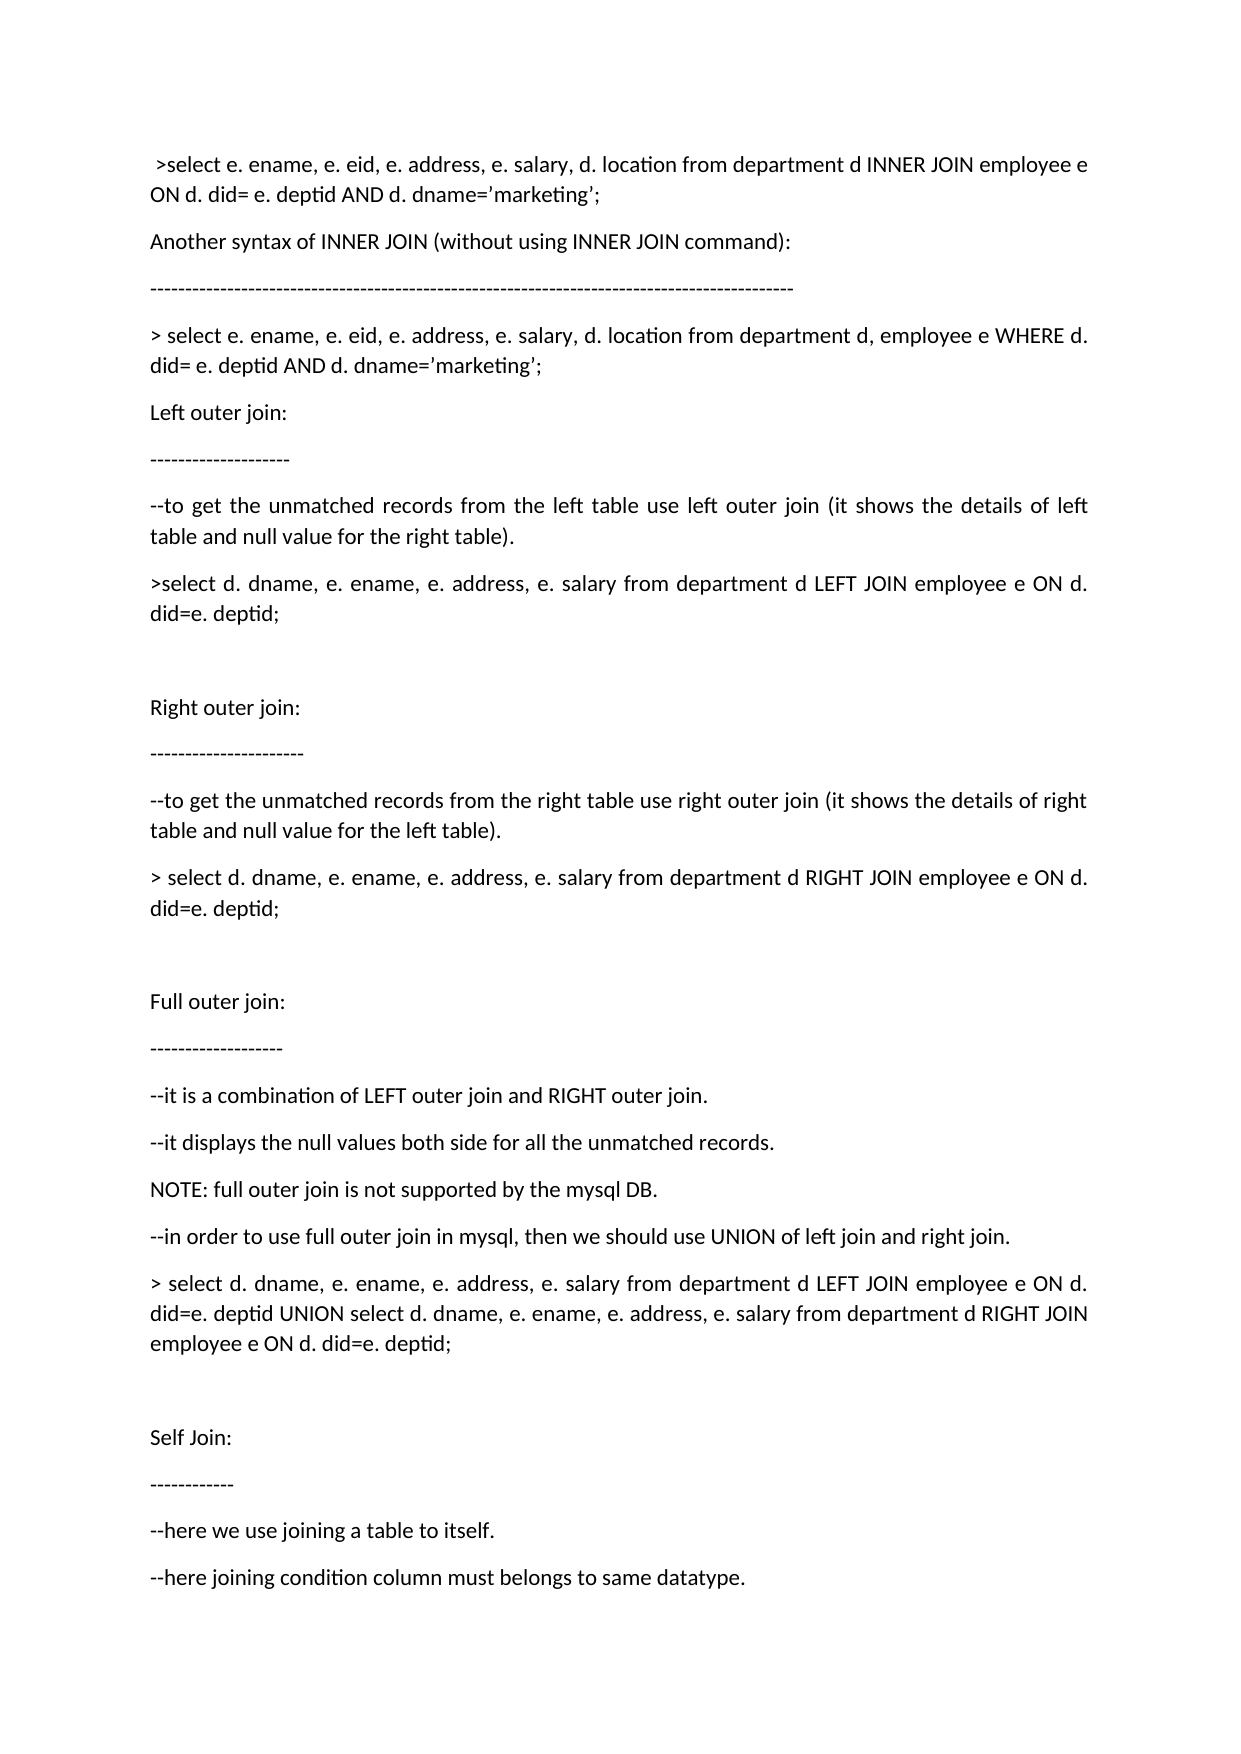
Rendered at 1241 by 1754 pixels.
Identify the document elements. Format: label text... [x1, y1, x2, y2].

text --it displays the null values both side for all the unmatched records. [150, 1128, 1090, 1156]
text Another syntax of INNER JOIN (without using INNER JOIN command): [150, 227, 1090, 255]
text -------------------- [150, 445, 1090, 473]
text > select d. dname, e. ename, e. address, e. salary from department d RIGHT JOIN employee e ON d. did=e. deptid; [150, 863, 1090, 922]
text Left outer join: [150, 398, 1090, 426]
text Full outer join: [150, 987, 1090, 1016]
text --here joining condition column must belongs to same datatype. [150, 1563, 1090, 1592]
text > select d. dname, e. ename, e. address, e. salary from department d LEFT JOIN employee e ON d. did=e. deptid UNION select d. dname, e. ename, e. address, e. salary from department d RIGHT JOIN employee e ON d. did=e. deptid; [150, 1269, 1090, 1357]
text ------------------- [150, 1034, 1090, 1062]
text NOTE: full outer join is not supported by the mysql DB. [150, 1175, 1090, 1203]
text -------------------------------------------------------------------------------------------- [150, 274, 1090, 302]
text ---------------------- [150, 739, 1090, 768]
text > select e. ename, e. eid, e. address, e. salary, d. location from department d, employee e WHERE d. did= e. deptid AND d. dname=’marketing’; [150, 321, 1090, 379]
text >select e. ename, e. eid, e. address, e. salary, d. location from department d INNER JOIN employee e ON d. did= e. deptid AND d. dname=’marketing’; [150, 150, 1090, 208]
text ------------ [150, 1470, 1090, 1498]
text Right outer join: [150, 693, 1090, 721]
text --here we use joining a table to itself. [150, 1517, 1090, 1545]
text >select d. dname, e. ename, e. address, e. salary from department d LEFT JOIN employee e ON d. did=e. deptid; [150, 569, 1090, 627]
text --to get the unmatched records from the right table use right outer join (it shows the details of right table and null value for the left table). [150, 786, 1090, 845]
text --to get the unmatched records from the left table use left outer join (it shows the details of left table and null value for the right table). [150, 492, 1090, 550]
text --in order to use full outer join in mysql, then we should use UNION of left join and right join. [150, 1222, 1090, 1250]
text --it is a combination of LEFT outer join and RIGHT outer join. [150, 1081, 1090, 1109]
text Self Join: [150, 1423, 1090, 1451]
